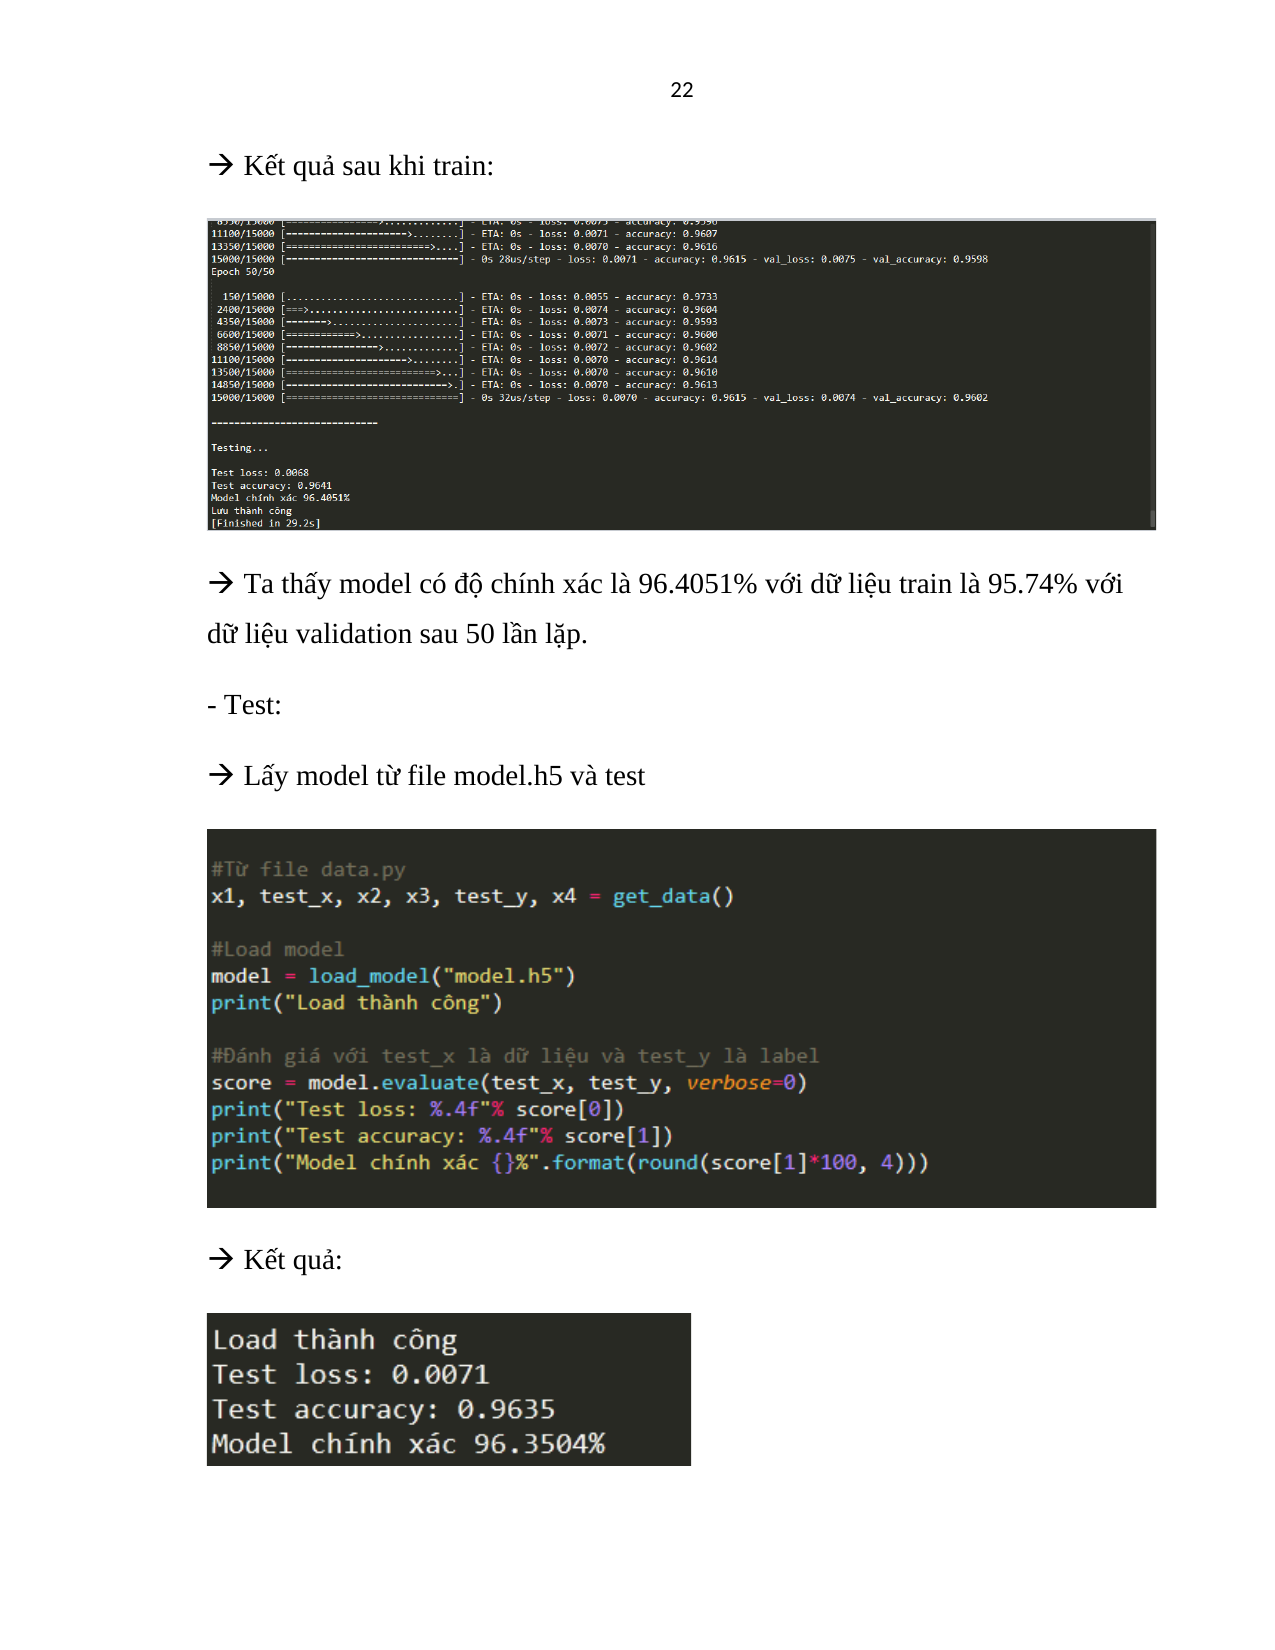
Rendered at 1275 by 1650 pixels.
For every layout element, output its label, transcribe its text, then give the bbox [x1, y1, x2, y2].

picture [207, 829, 1157, 1208]
text Kết quả sau khi train: [207, 148, 1157, 181]
text - Test: [207, 687, 1157, 721]
picture [206, 218, 1157, 531]
picture [206, 1313, 692, 1466]
text Ta thấy model có độ chính xác là 96.4051% với dữ liệu train là 95.74% với dữ liệu validation sau 50 lần lặp. [207, 566, 1157, 650]
text Lấy model từ file model.h5 và test [207, 758, 1157, 792]
text Kết quả: [207, 1242, 1157, 1276]
